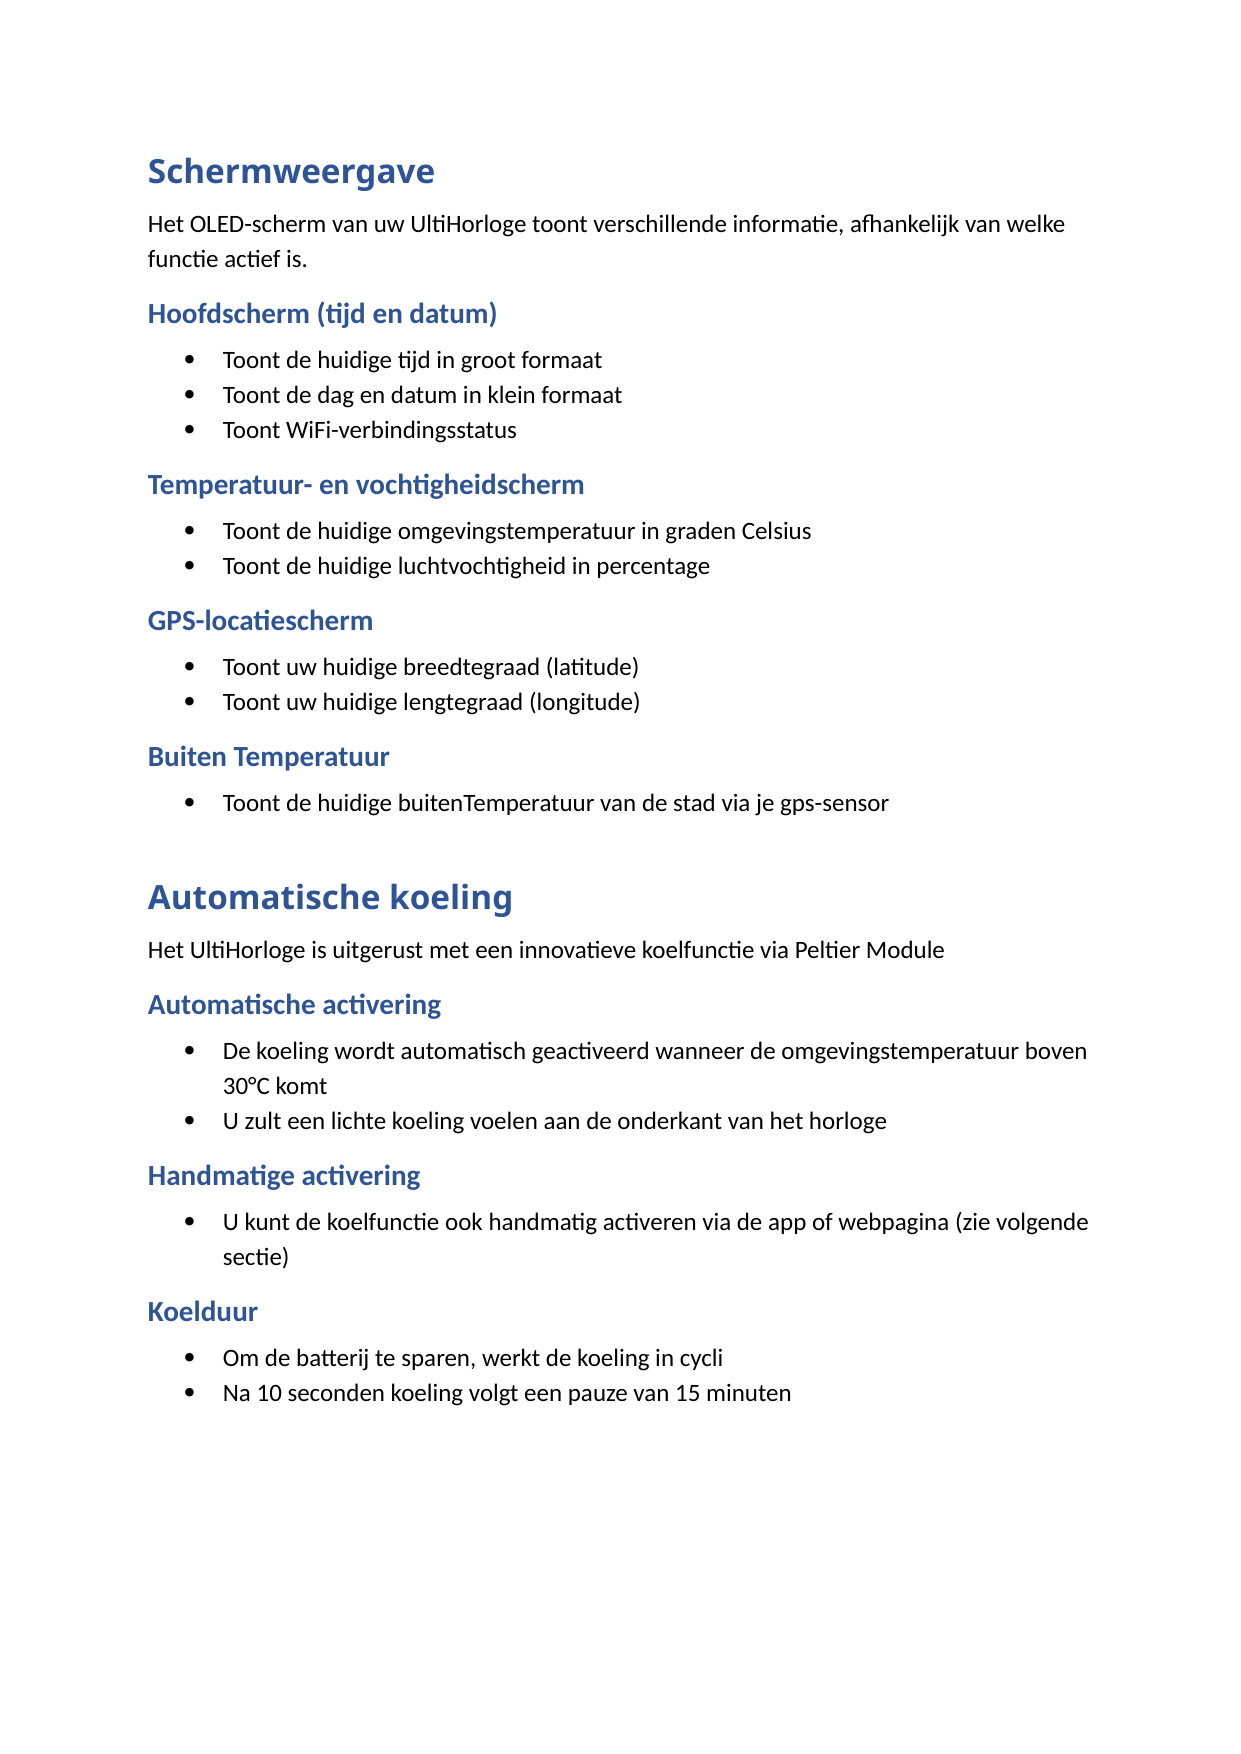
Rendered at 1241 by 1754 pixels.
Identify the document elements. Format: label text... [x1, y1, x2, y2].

list Toont de huidige luchtvochtigheid in percentage [185, 550, 1093, 581]
list Toont de huidige tijd in groot formaat [185, 344, 1093, 374]
subtitle GPS-locatiescherm [148, 602, 1093, 637]
subtitle Koelduur [148, 1293, 1093, 1328]
list Na 10 seconden koeling volgt een pauze van 15 minuten [185, 1377, 1093, 1407]
subtitle Schermweergave [148, 148, 1093, 193]
subtitle Automatische activering [148, 986, 1093, 1021]
list Toont uw huidige breedtegraad (latitude) [185, 651, 1093, 681]
text Het UltiHorloge is uitgerust met een innovatieve koelfunctie via Peltier Module [148, 934, 1093, 964]
list U kunt de koelfunctie ook handmatig activeren via de app of webpagina (zie volgende sectie) [185, 1206, 1093, 1271]
subtitle Temperatuur- en vochtigheidscherm [148, 466, 1093, 501]
subtitle Buiten Temperatuur [148, 738, 1093, 773]
list Toont WiFi-verbindingsstatus [185, 414, 1093, 444]
subtitle Hoofdscherm (tijd en datum) [148, 295, 1093, 330]
list Om de batterij te sparen, werkt de koeling in cycli [185, 1342, 1093, 1372]
list Toont uw huidige lengtegraad (longitude) [185, 686, 1093, 716]
list Toont de dag en datum in klein formaat [185, 379, 1093, 409]
subtitle Automatische koeling [148, 873, 1093, 919]
list Toont de huidige buitenTemperatuur van de stad via je gps-sensor [185, 787, 1093, 817]
list Toont de huidige omgevingstemperatuur in graden Celsius [185, 515, 1093, 546]
subtitle Handmatige activering [148, 1157, 1093, 1192]
list U zult een lichte koeling voelen aan de onderkant van het horloge [185, 1105, 1093, 1136]
text Het OLED-scherm van uw UltiHorloge toont verschillende informatie, afhankelijk van welke functie actief is. [148, 208, 1093, 274]
list De koeling wordt automatisch geactiveerd wanneer de omgevingstemperatuur boven 30°C komt [185, 1035, 1093, 1101]
